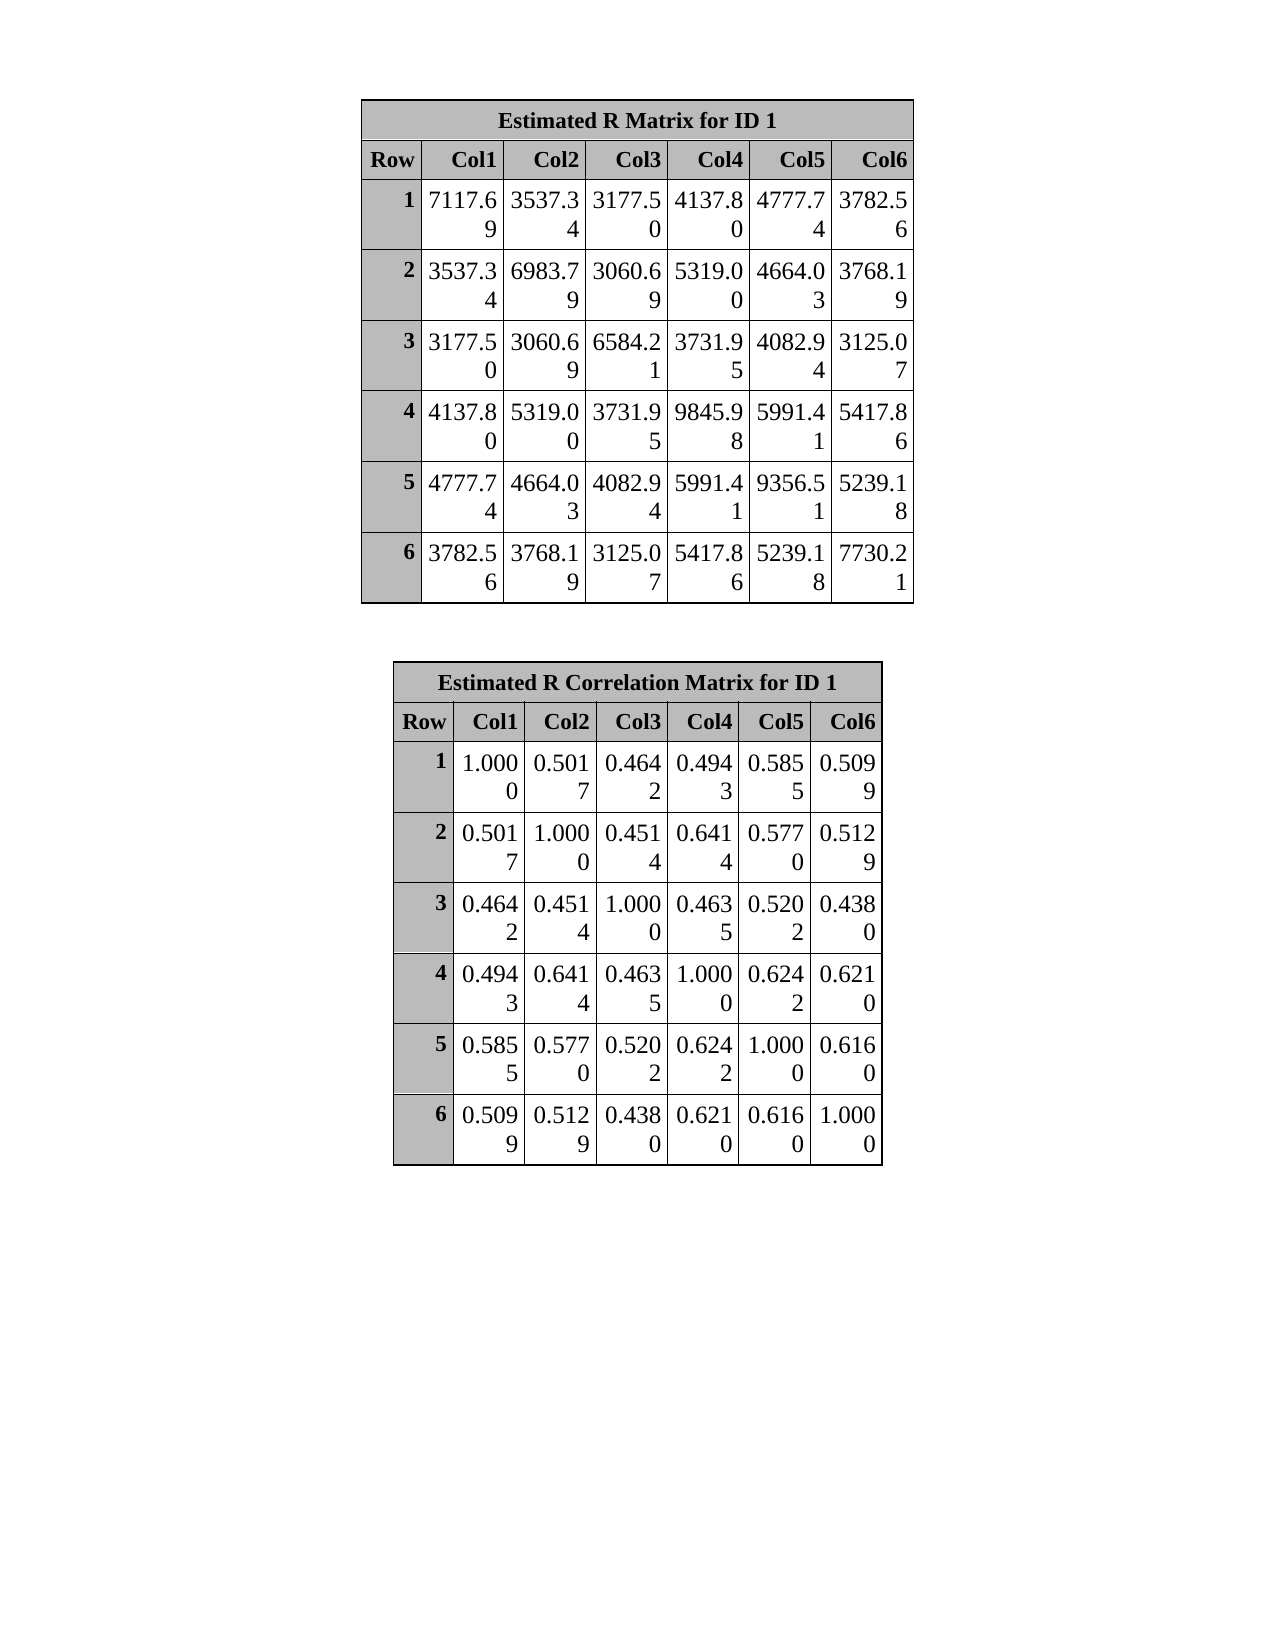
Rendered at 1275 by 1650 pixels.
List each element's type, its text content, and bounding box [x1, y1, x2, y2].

table_cell Col5 [739, 703, 810, 741]
table_cell 3177.50 [422, 321, 503, 390]
table_cell 2 [362, 250, 421, 320]
table_cell 1.0000 [668, 954, 738, 1023]
table_cell Col6 [811, 703, 881, 741]
table_cell 0.6242 [668, 1024, 738, 1093]
table_cell 3731.95 [586, 391, 667, 461]
table_cell 0.6160 [739, 1095, 810, 1164]
table_cell 5991.41 [668, 462, 749, 531]
table_cell 0.6210 [811, 954, 881, 1023]
table_header Estimated R Correlation Matrix for ID 1 [394, 663, 881, 701]
table_cell 3537.34 [422, 250, 503, 320]
table_cell 6584.21 [586, 321, 667, 390]
table_cell Row [394, 703, 453, 741]
table_cell 3125.07 [832, 321, 913, 390]
table_cell 5417.86 [668, 533, 749, 602]
table_cell 5 [362, 462, 421, 531]
table_cell 1.0000 [597, 883, 667, 952]
table_cell 7730.21 [832, 533, 913, 602]
table_cell 4664.03 [750, 250, 831, 320]
table_cell 0.5202 [597, 1024, 667, 1093]
table_cell 6983.79 [504, 250, 585, 320]
table_cell 0.5099 [454, 1095, 524, 1164]
table_cell 3768.19 [504, 533, 585, 602]
table_cell 0.4635 [597, 954, 667, 1023]
table_cell 5319.00 [504, 391, 585, 461]
table_cell 0.4380 [811, 883, 881, 952]
table_cell 1.0000 [454, 742, 524, 811]
table_header Estimated R Matrix for ID 1 [362, 101, 913, 139]
table_cell 5239.18 [832, 462, 913, 531]
table_cell 3125.07 [586, 533, 667, 602]
table_cell 5319.00 [668, 250, 749, 320]
table_cell 3177.50 [586, 180, 667, 249]
table_cell Col3 [586, 141, 667, 179]
table_cell Col4 [668, 141, 749, 179]
table_cell 3768.19 [832, 250, 913, 320]
table_cell 5417.86 [832, 391, 913, 461]
table_cell 5239.18 [750, 533, 831, 602]
table_cell 7117.69 [422, 180, 503, 249]
table_cell 3782.56 [422, 533, 503, 602]
table_cell 1 [362, 180, 421, 249]
table_cell 3782.56 [832, 180, 913, 249]
table_cell 3060.69 [504, 321, 585, 390]
table_cell 1 [394, 742, 453, 811]
table_cell 0.4514 [525, 883, 596, 952]
table_cell 0.5017 [525, 742, 596, 811]
table_cell 1.0000 [739, 1024, 810, 1093]
table_cell 4082.94 [750, 321, 831, 390]
table_cell 4082.94 [586, 462, 667, 531]
table_cell 0.4514 [597, 813, 667, 882]
table_cell 0.6242 [739, 954, 810, 1023]
table_cell 3731.95 [668, 321, 749, 390]
table_cell 4777.74 [422, 462, 503, 531]
table_cell 3 [394, 883, 453, 952]
table_cell Row [362, 141, 421, 179]
table_cell 3537.34 [504, 180, 585, 249]
table_cell 4777.74 [750, 180, 831, 249]
table_cell 0.4943 [668, 742, 738, 811]
table_cell Col2 [525, 703, 596, 741]
table_cell 4 [394, 954, 453, 1023]
table_cell 4137.80 [668, 180, 749, 249]
table_cell 0.6414 [525, 954, 596, 1023]
table_cell 1.0000 [525, 813, 596, 882]
table_cell Col1 [422, 141, 503, 179]
table_cell 4137.80 [422, 391, 503, 461]
table_cell 0.4943 [454, 954, 524, 1023]
table_cell 2 [394, 813, 453, 882]
table_cell 4 [362, 391, 421, 461]
table_cell 0.4380 [597, 1095, 667, 1164]
table_cell 5991.41 [750, 391, 831, 461]
table_cell 0.5202 [739, 883, 810, 952]
table_cell 0.5770 [525, 1024, 596, 1093]
table_cell Col5 [750, 141, 831, 179]
table_cell 0.4642 [597, 742, 667, 811]
table_cell 6 [394, 1095, 453, 1164]
table_cell 9356.51 [750, 462, 831, 531]
table_cell 9845.98 [668, 391, 749, 461]
table_cell 0.5129 [525, 1095, 596, 1164]
table_cell 0.6210 [668, 1095, 738, 1164]
table_cell 4664.03 [504, 462, 585, 531]
table_cell 0.5855 [454, 1024, 524, 1093]
table_cell 0.5770 [739, 813, 810, 882]
table_cell Col1 [454, 703, 524, 741]
table_cell 0.4635 [668, 883, 738, 952]
table_cell 0.4642 [454, 883, 524, 952]
table_cell 1.0000 [811, 1095, 881, 1164]
table_cell 0.5099 [811, 742, 881, 811]
table_cell 6 [362, 533, 421, 602]
table_cell 0.5017 [454, 813, 524, 882]
table_cell 5 [394, 1024, 453, 1093]
table_cell Col2 [504, 141, 585, 179]
table_cell 0.5129 [811, 813, 881, 882]
table_cell 3060.69 [586, 250, 667, 320]
table_cell 3 [362, 321, 421, 390]
table_cell 0.6160 [811, 1024, 881, 1093]
table_cell Col6 [832, 141, 913, 179]
table_cell Col4 [668, 703, 738, 741]
table_cell Col3 [597, 703, 667, 741]
table_cell 0.5855 [739, 742, 810, 811]
table_cell 0.6414 [668, 813, 738, 882]
